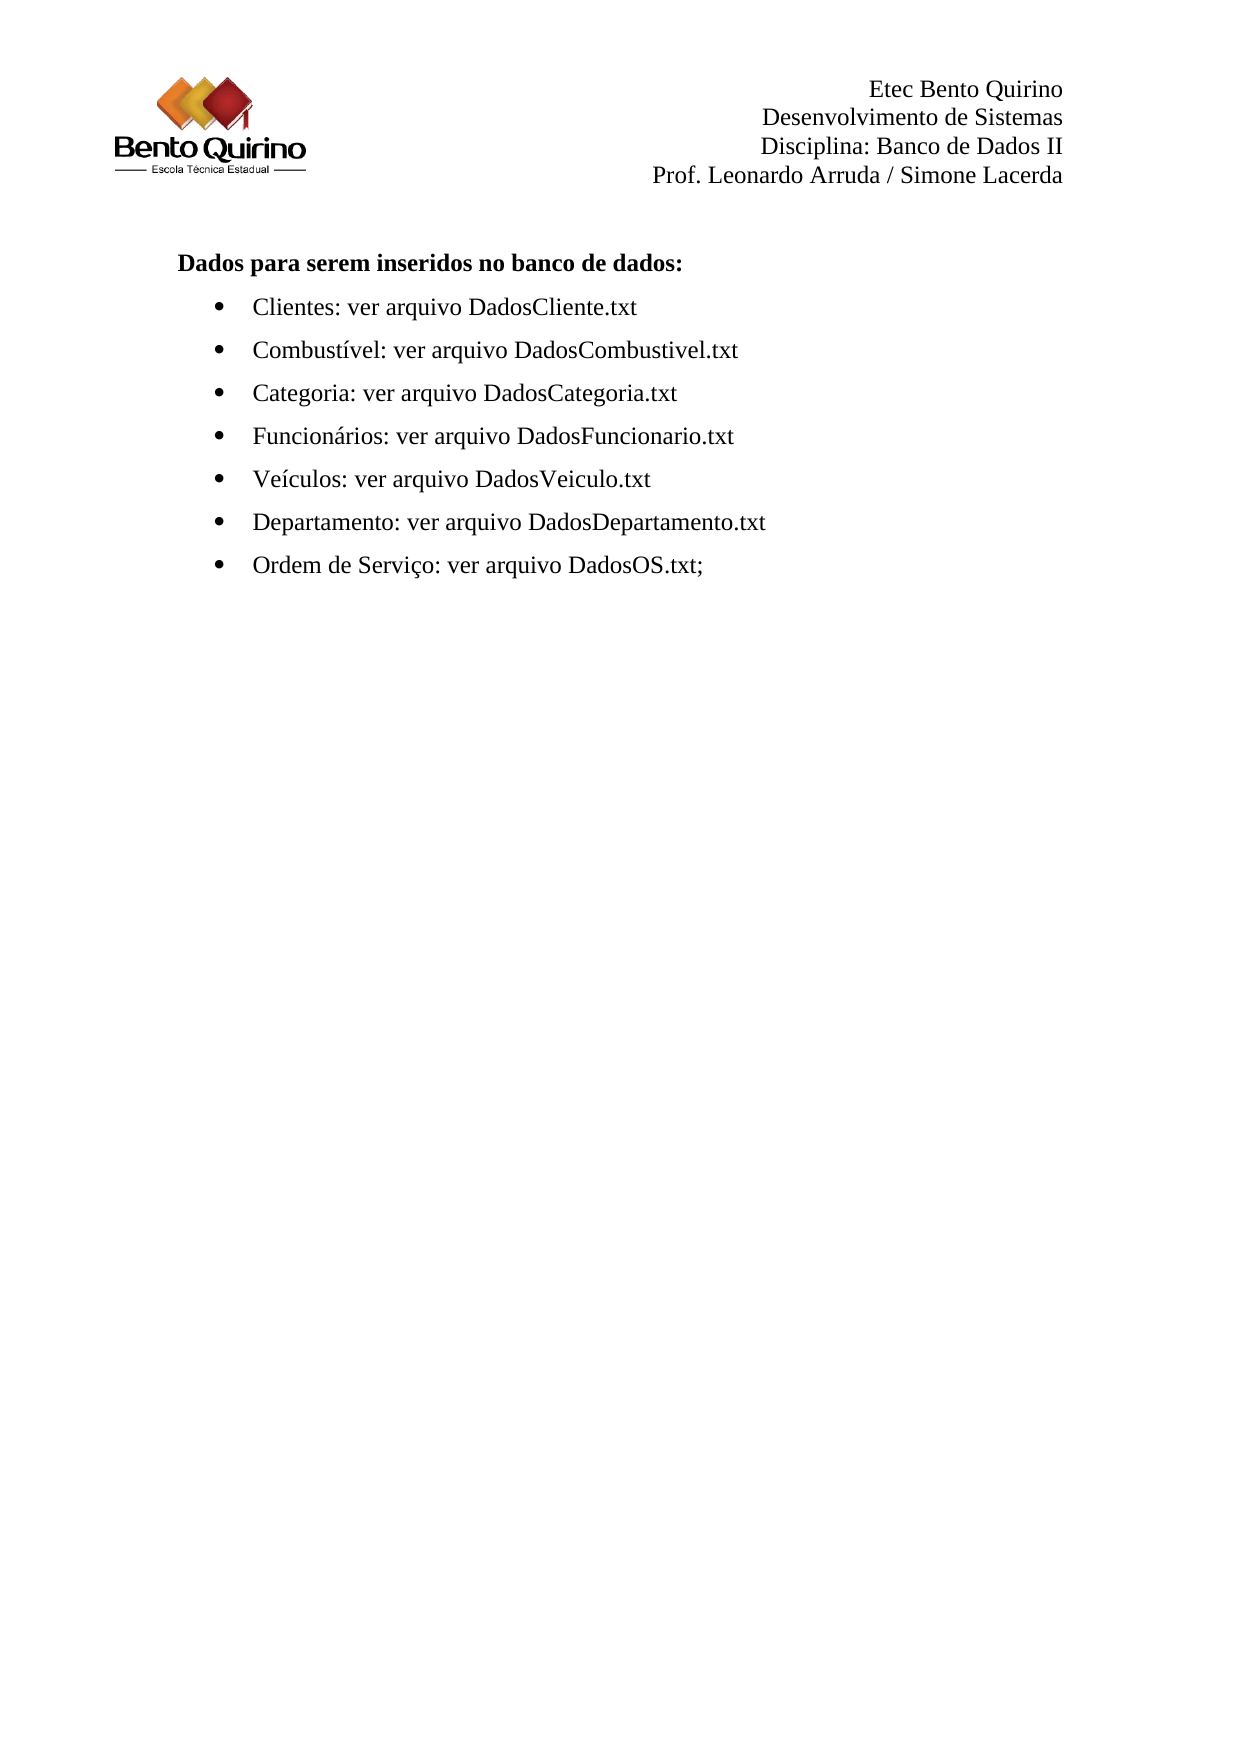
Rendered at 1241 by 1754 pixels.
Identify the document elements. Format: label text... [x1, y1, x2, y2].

picture [107, 73, 313, 176]
list Combustível: ver arquivo DadosCombustivel.txt [215, 335, 1063, 363]
list Departamento: ver arquivo DadosDepartamento.txt [215, 507, 1063, 536]
list Categoria: ver arquivo DadosCategoria.txt [215, 378, 1063, 407]
text Dados para serem inseridos no banco de dados: [177, 248, 1063, 277]
list Funcionários: ver arquivo DadosFuncionario.txt [215, 421, 1063, 450]
list Clientes: ver arquivo DadosCliente.txt [215, 292, 1063, 320]
list Veículos: ver arquivo DadosVeiculo.txt [215, 464, 1063, 493]
list Ordem de Serviço: ver arquivo DadosOS.txt; [215, 550, 1063, 579]
